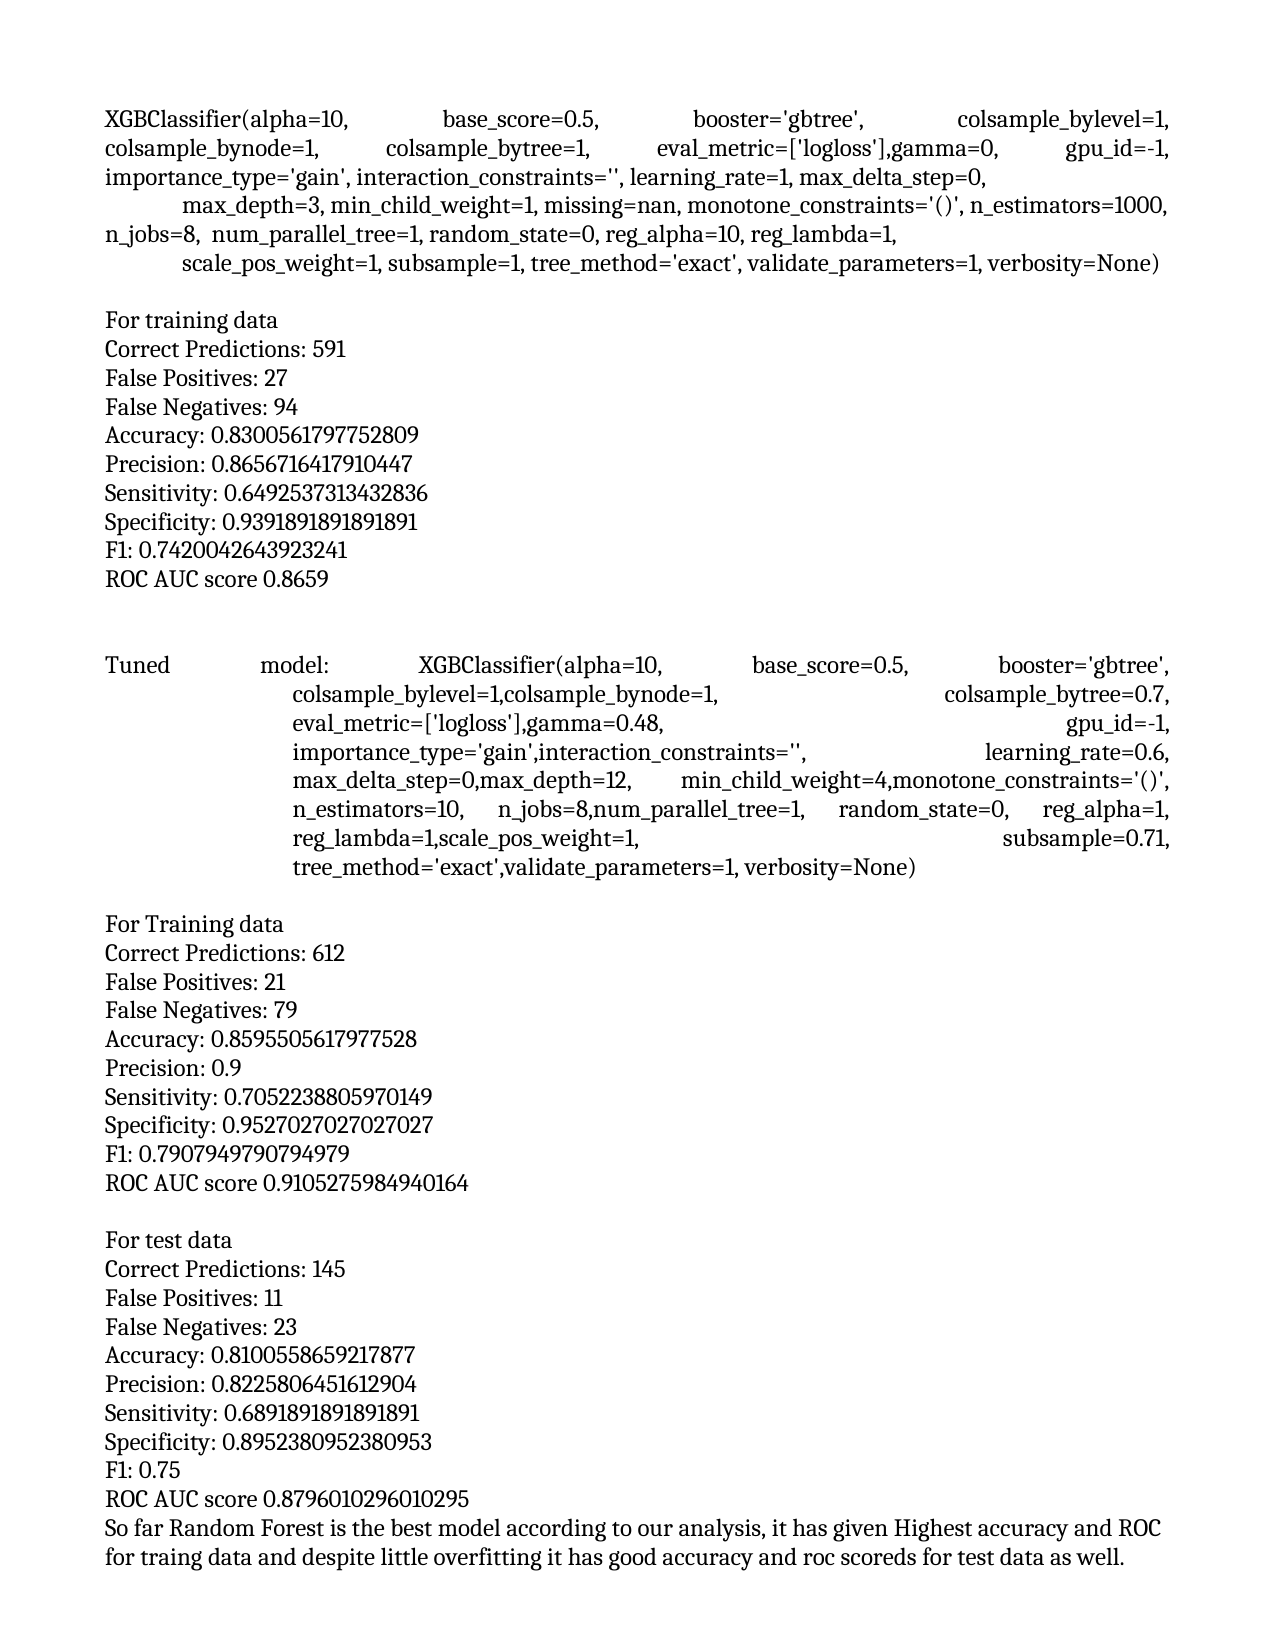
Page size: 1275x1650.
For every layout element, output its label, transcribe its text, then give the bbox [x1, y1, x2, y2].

text Specificity: 0.9527027027027027 [105, 1111, 1170, 1140]
text False Positives: 21 [105, 967, 1170, 996]
text Specificity: 0.9391891891891891 [105, 507, 1170, 536]
text False Negatives: 23 [105, 1312, 1170, 1341]
text XGBClassifier(alpha=10, base_score=0.5, booster='gbtree', colsample_bylevel=1, colsample_bynode=1, colsample_bytree=1, eval_metric=['logloss'],gamma=0, gpu_id=-1, importance_type='gain', interaction_constraints='', learning_rate=1, max_delta_step=0, [105, 105, 1170, 191]
text Specificity: 0.8952380952380953 [105, 1427, 1170, 1456]
text Correct Predictions: 591 [105, 335, 1170, 364]
text For Training data [105, 910, 1170, 939]
text F1: 0.7907949790794979 [105, 1140, 1170, 1169]
text Precision: 0.9 [105, 1054, 1170, 1082]
text Tuned model: XGBClassifier(alpha=10, base_score=0.5, booster='gbtree', colsample_bylevel=1,colsample_bynode=1, colsample_bytree=0.7, eval_metric=['logloss'],gamma=0.48, gpu_id=-1, importance_type='gain',interaction_constraints='', learning_rate=0.6, max_delta_step=0,max_depth=12, min_child_weight=4,monotone_constraints='()', n_estimators=10, n_jobs=8,num_parallel_tree=1, random_state=0, reg_alpha=1, reg_lambda=1,scale_pos_weight=1, subsample=0.71, tree_method='exact',validate_parameters=1, verbosity=None) [105, 651, 1170, 881]
text Correct Predictions: 145 [105, 1255, 1170, 1284]
text F1: 0.7420042643923241 [105, 536, 1170, 565]
text F1: 0.75 [105, 1456, 1170, 1485]
text Sensitivity: 0.6891891891891891 [105, 1399, 1170, 1427]
text False Positives: 11 [105, 1284, 1170, 1312]
text Precision: 0.8656716417910447 [105, 450, 1170, 479]
text Accuracy: 0.8100558659217877 [105, 1341, 1170, 1370]
text Sensitivity: 0.6492537313432836 [105, 479, 1170, 507]
text False Positives: 27 [105, 364, 1170, 392]
text ROC AUC score 0.9105275984940164 [105, 1169, 1170, 1197]
text Precision: 0.8225806451612904 [105, 1370, 1170, 1399]
text ROC AUC score 0.8659 [105, 565, 1170, 594]
text ROC AUC score 0.8796010296010295 [105, 1485, 1170, 1514]
text scale_pos_weight=1, subsample=1, tree_method='exact', validate_parameters=1, verbosity=None) [105, 249, 1170, 277]
text False Negatives: 94 [105, 392, 1170, 421]
text Correct Predictions: 612 [105, 939, 1170, 967]
text So far Random Forest is the best model according to our analysis, it has given Highest accuracy and ROC for traing data and despite little overfitting it has good accuracy and roc scoreds for test data as well. [105, 1514, 1170, 1571]
text False Negatives: 79 [105, 996, 1170, 1025]
text For training data [105, 306, 1170, 335]
text Accuracy: 0.8300561797752809 [105, 421, 1170, 450]
text max_depth=3, min_child_weight=1, missing=nan, monotone_constraints='()', n_estimators=1000, n_jobs=8, num_parallel_tree=1, random_state=0, reg_alpha=10, reg_lambda=1, [105, 191, 1170, 249]
text Accuracy: 0.8595505617977528 [105, 1025, 1170, 1054]
text Sensitivity: 0.7052238805970149 [105, 1082, 1170, 1111]
text For test data [105, 1226, 1170, 1255]
